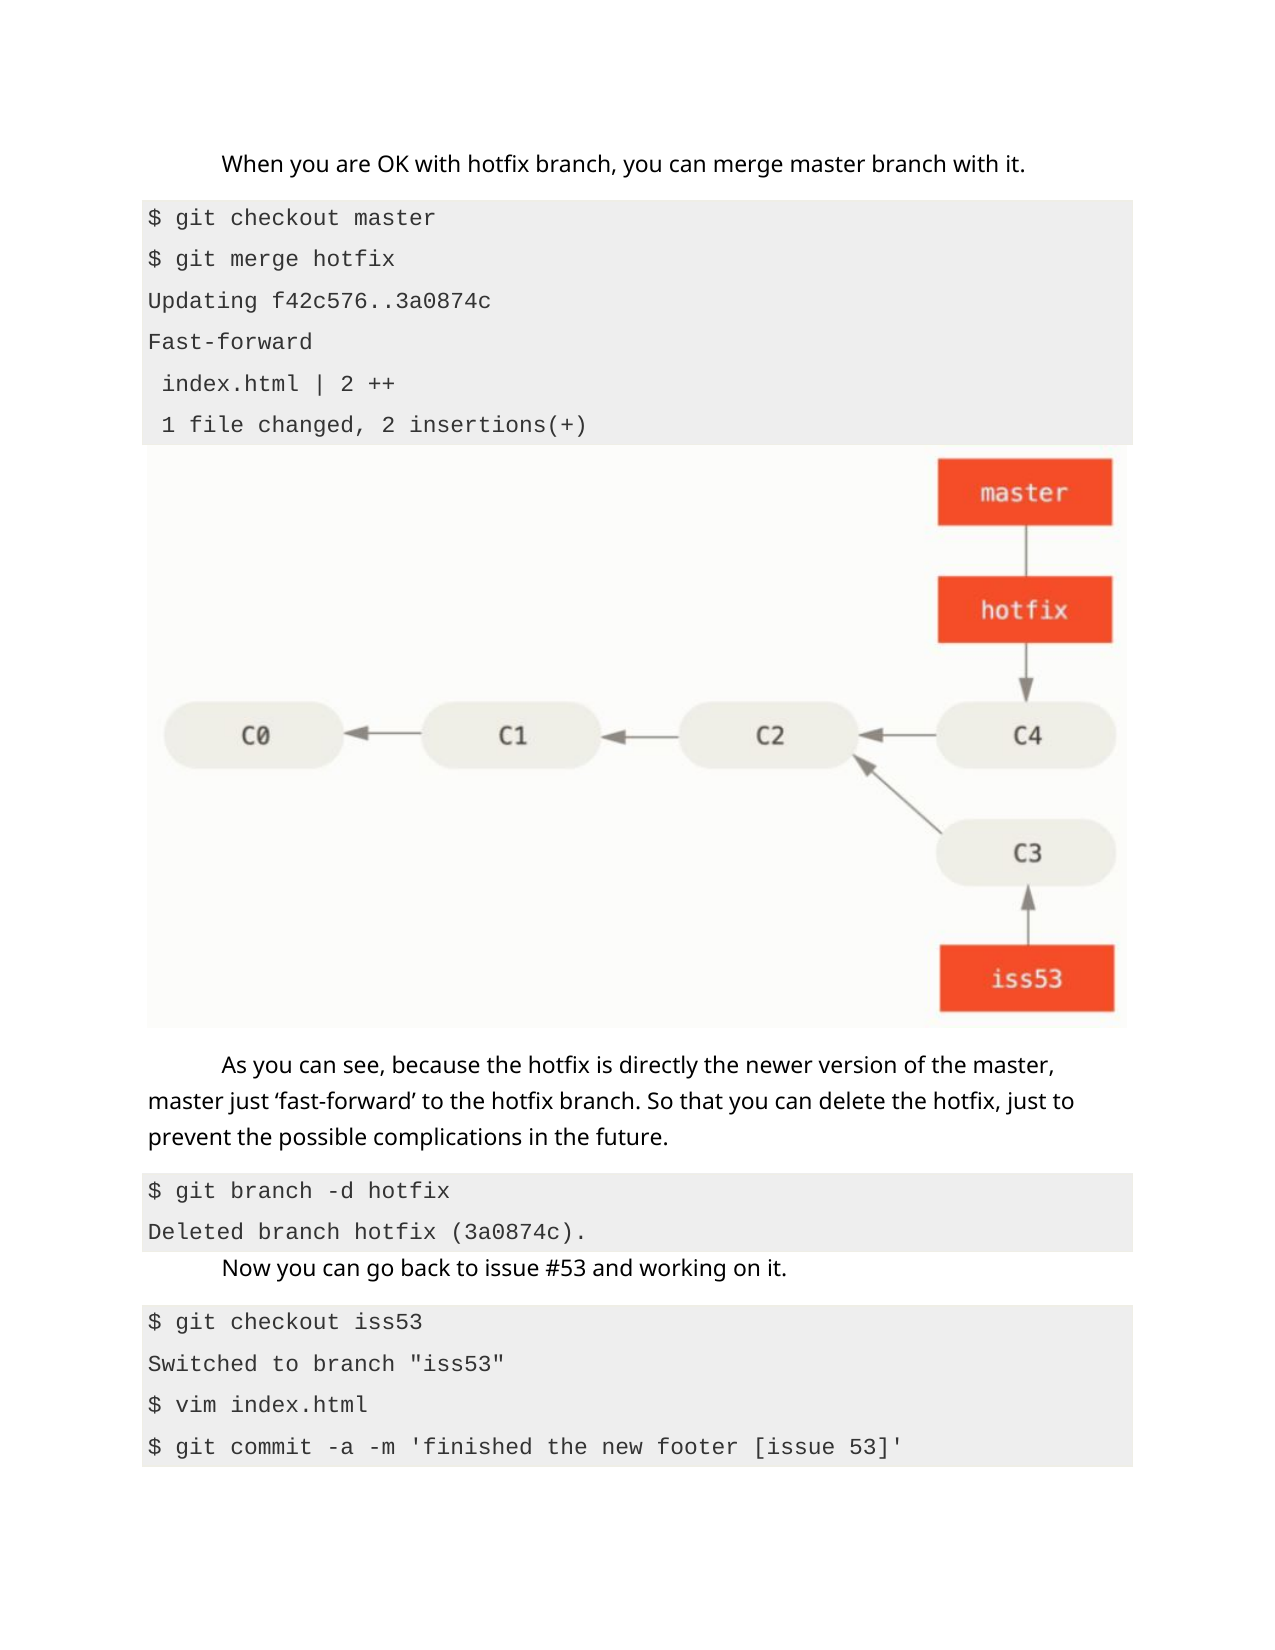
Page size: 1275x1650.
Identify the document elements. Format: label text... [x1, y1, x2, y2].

text Now you can go back to issue #53 and working on it. [148, 1252, 1127, 1284]
picture [147, 445, 1127, 1028]
text Updating f42c576..3a0874c [143, 283, 1132, 315]
text $ git merge hotfix [143, 242, 1132, 273]
text $ git commit -a -m 'finished the new footer [issue 53]' [143, 1430, 1132, 1465]
text Switched to branch "iss53" [143, 1347, 1132, 1378]
text $ vim index.html [143, 1388, 1132, 1420]
text Deleted branch hotfix (3a0874c). [143, 1215, 1132, 1251]
text 1 file changed, 2 insertions(+) [143, 408, 1132, 444]
text $ git checkout iss53 [143, 1307, 1132, 1337]
text Fast-forward [143, 325, 1132, 357]
text $ git branch -d hotfix [143, 1175, 1132, 1205]
text $ git checkout master [143, 202, 1132, 232]
text As you can see, because the hotfix is directly the newer version of the master, master just ‘fast-forward’ to the hotfix branch. So that you can delete the hotfix, just to prevent the possible complications in the future. [148, 1049, 1127, 1152]
text When you are OK with hotfix branch, you can merge master branch with it. [148, 148, 1127, 179]
text index.html | 2 ++ [143, 366, 1132, 398]
